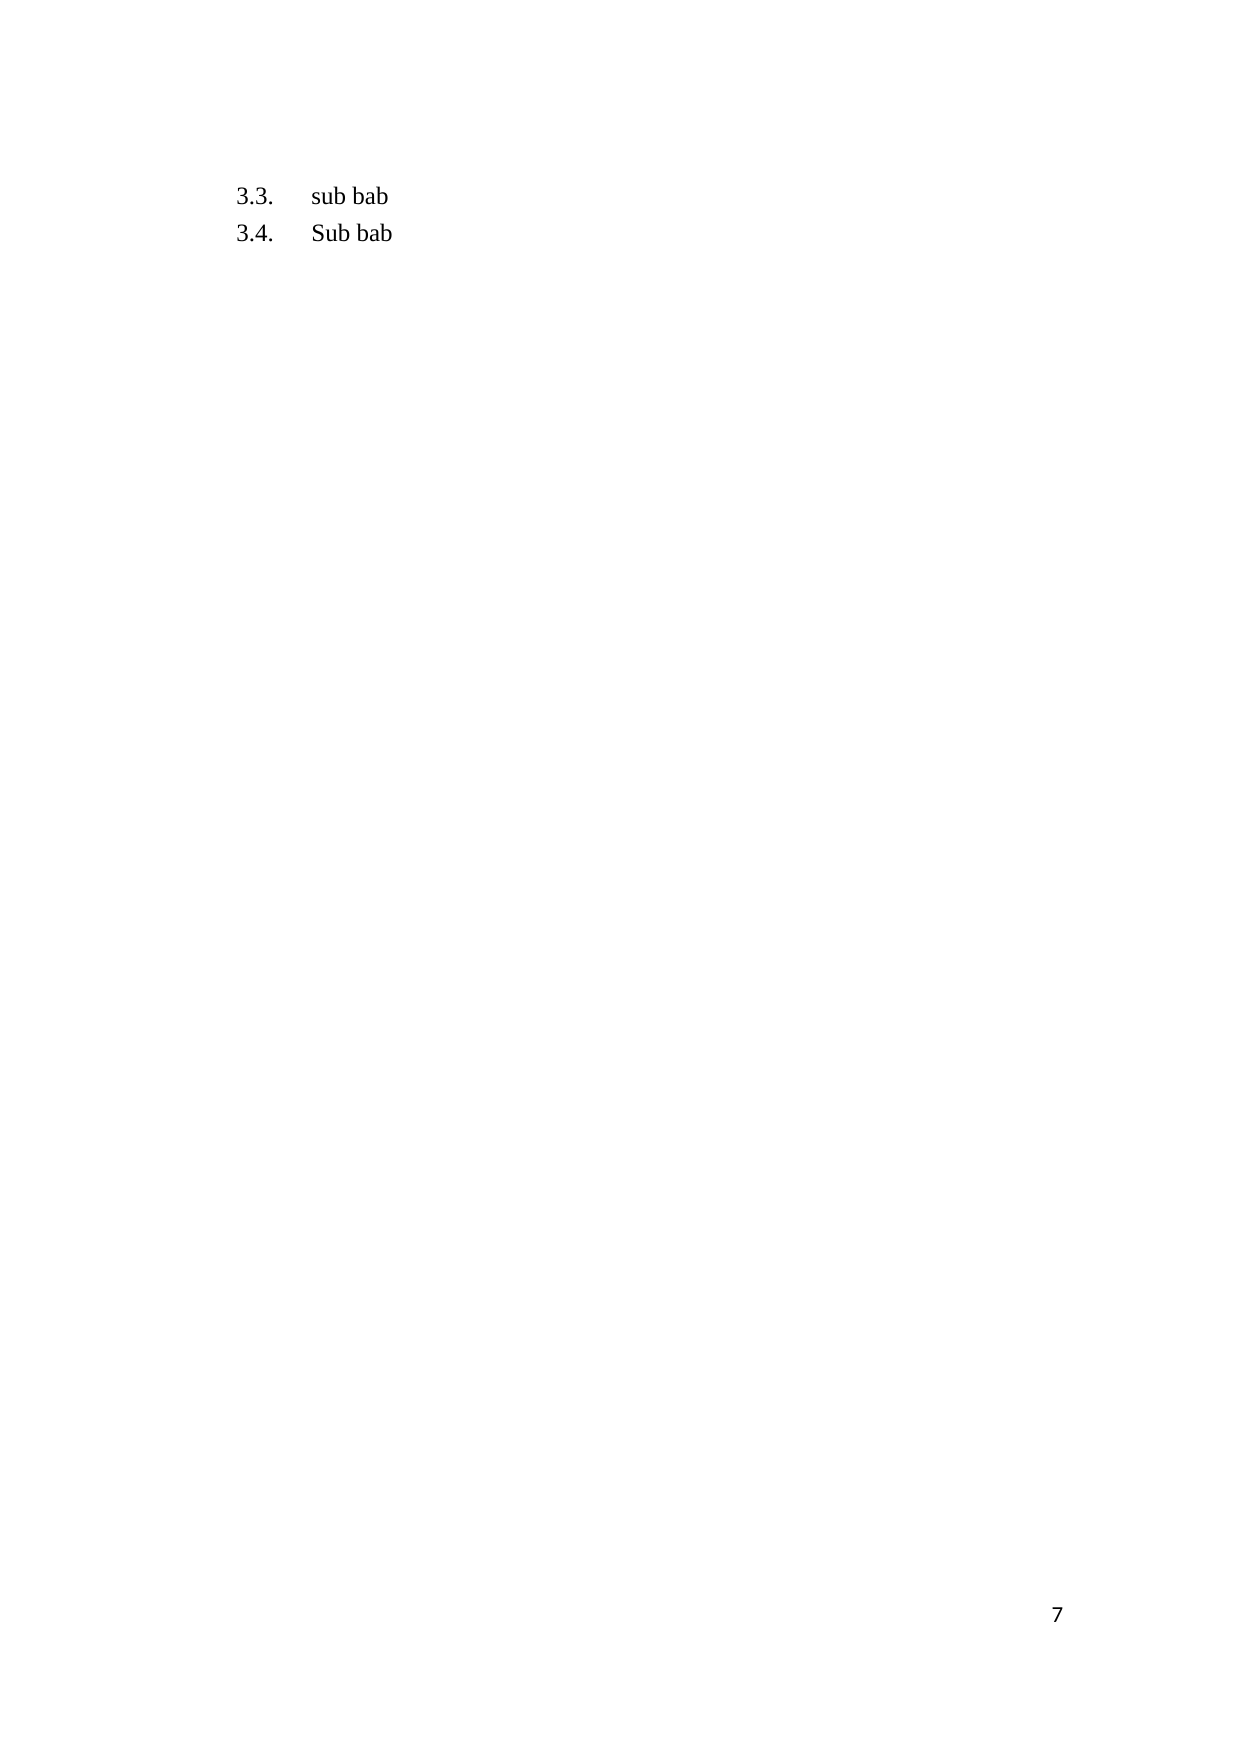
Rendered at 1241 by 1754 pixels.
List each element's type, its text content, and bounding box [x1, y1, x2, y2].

subtitle sub bab [274, 181, 1063, 210]
subtitle Sub bab [274, 218, 1063, 247]
